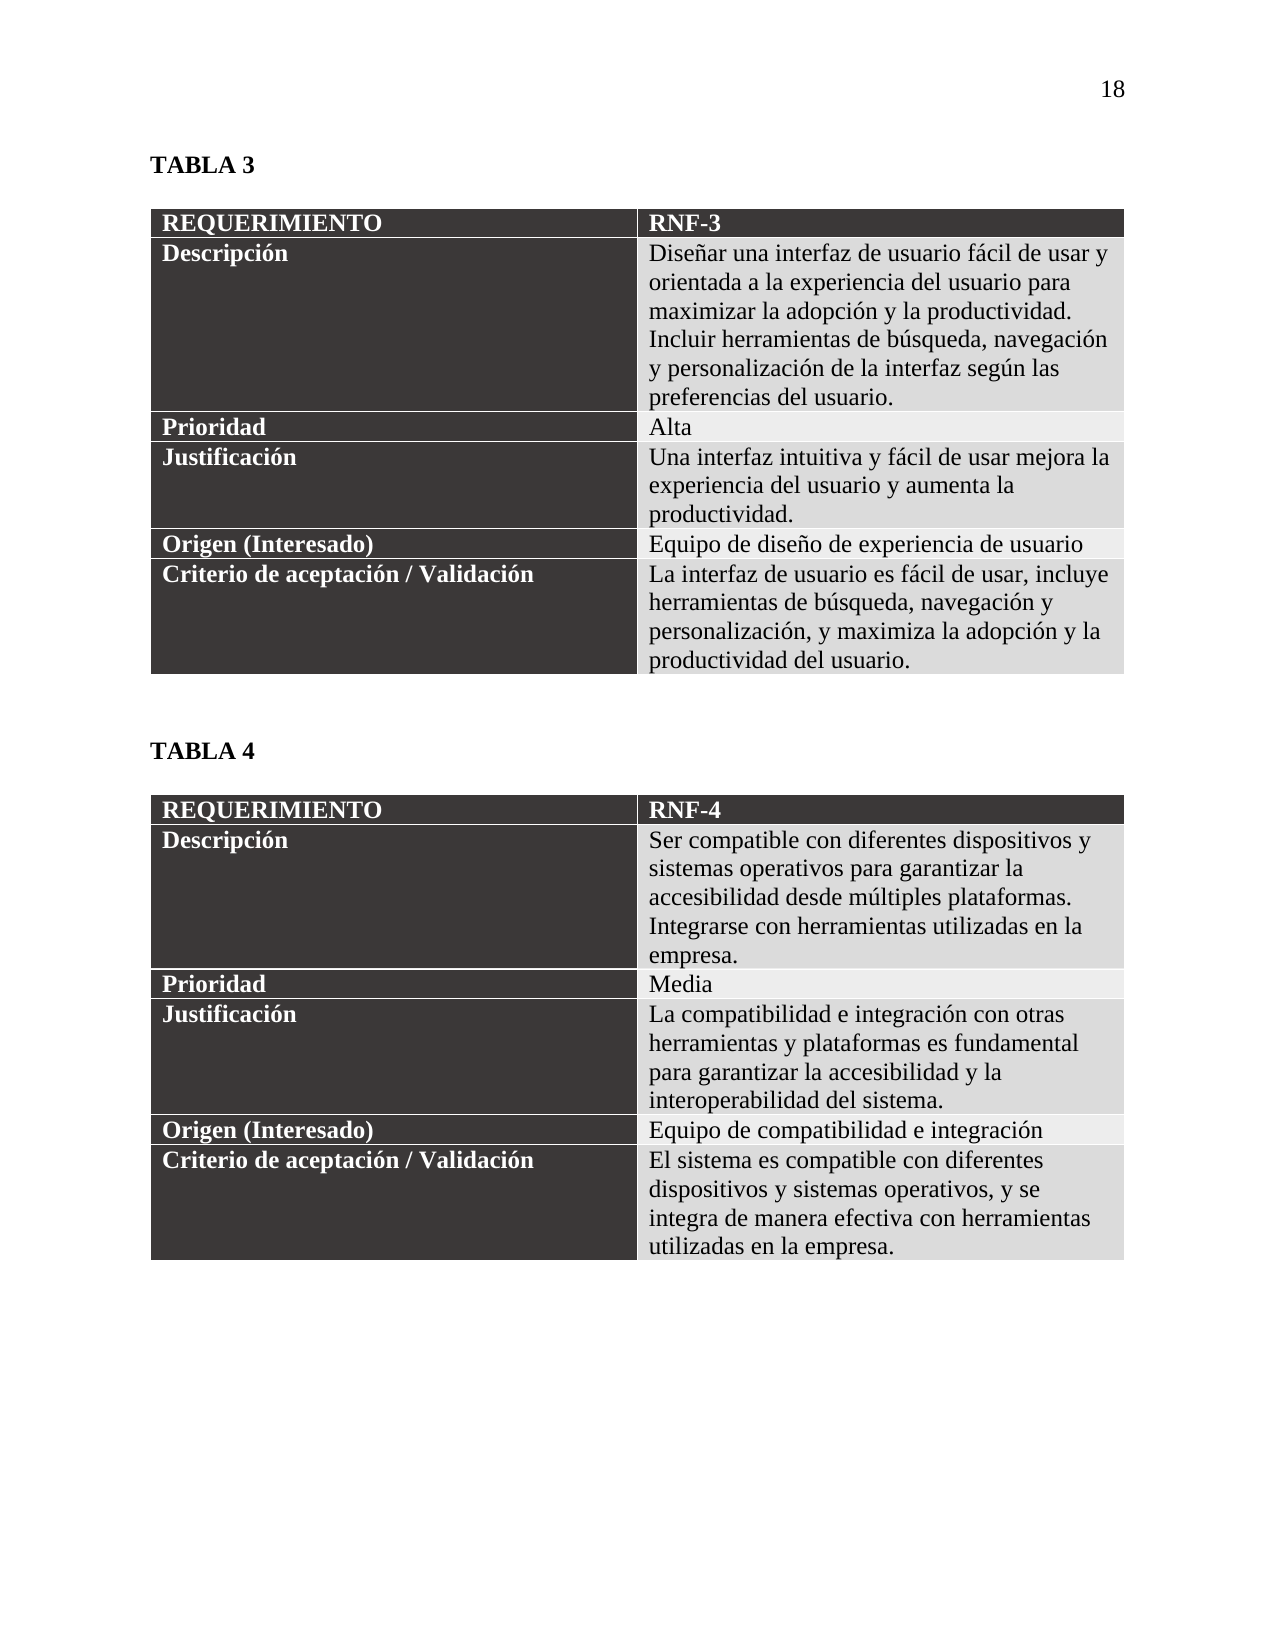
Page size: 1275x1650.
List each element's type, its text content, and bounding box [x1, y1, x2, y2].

table_cell Justificación [151, 442, 637, 528]
table_cell Descripción [151, 238, 637, 411]
table_cell Justificación [151, 999, 637, 1114]
table_cell Alta [638, 412, 1124, 441]
table_cell Prioridad [151, 412, 637, 441]
table_cell Descripción [151, 825, 637, 968]
table_header REQUERIMIENTO [151, 795, 637, 824]
table_cell La interfaz de usuario es fácil de usar, incluye herramientas de búsqueda, navegación y personalización, y maximiza la adopción y la productividad del usuario. [638, 559, 1124, 674]
table_cell Ser compatible con diferentes dispositivos y sistemas operativos para garantizar la accesibilidad desde múltiples plataformas. Integrarse con herramientas utilizadas en la empresa. [638, 825, 1124, 968]
subtitle TABLA 4 [150, 736, 1125, 765]
table_cell Origen (Interesado) [151, 529, 637, 558]
table_cell Una interfaz intuitiva y fácil de usar mejora la experiencia del usuario y aumenta la productividad. [638, 442, 1124, 528]
table_header RNF-4 [638, 795, 1124, 824]
subtitle TABLA 3 [150, 150, 1125, 179]
table_cell Media [638, 970, 1124, 998]
table_header RNF-3 [638, 209, 1124, 237]
table_cell Criterio de aceptación / Validación [151, 559, 637, 674]
table_cell Origen (Interesado) [151, 1115, 637, 1144]
table_header REQUERIMIENTO [151, 209, 637, 237]
table_cell Prioridad [151, 970, 637, 998]
table_cell Criterio de aceptación / Validación [151, 1145, 637, 1260]
table_cell Equipo de diseño de experiencia de usuario [638, 529, 1124, 558]
table_cell La compatibilidad e integración con otras herramientas y plataformas es fundamental para garantizar la accesibilidad y la interoperabilidad del sistema. [638, 999, 1124, 1114]
table_cell El sistema es compatible con diferentes dispositivos y sistemas operativos, y se integra de manera efectiva con herramientas utilizadas en la empresa. [638, 1145, 1124, 1260]
table_cell Diseñar una interfaz de usuario fácil de usar y orientada a la experiencia del usuario para maximizar la adopción y la productividad. Incluir herramientas de búsqueda, navegación y personalización de la interfaz según las preferencias del usuario. [638, 238, 1124, 411]
table_cell Equipo de compatibilidad e integración [638, 1115, 1124, 1144]
